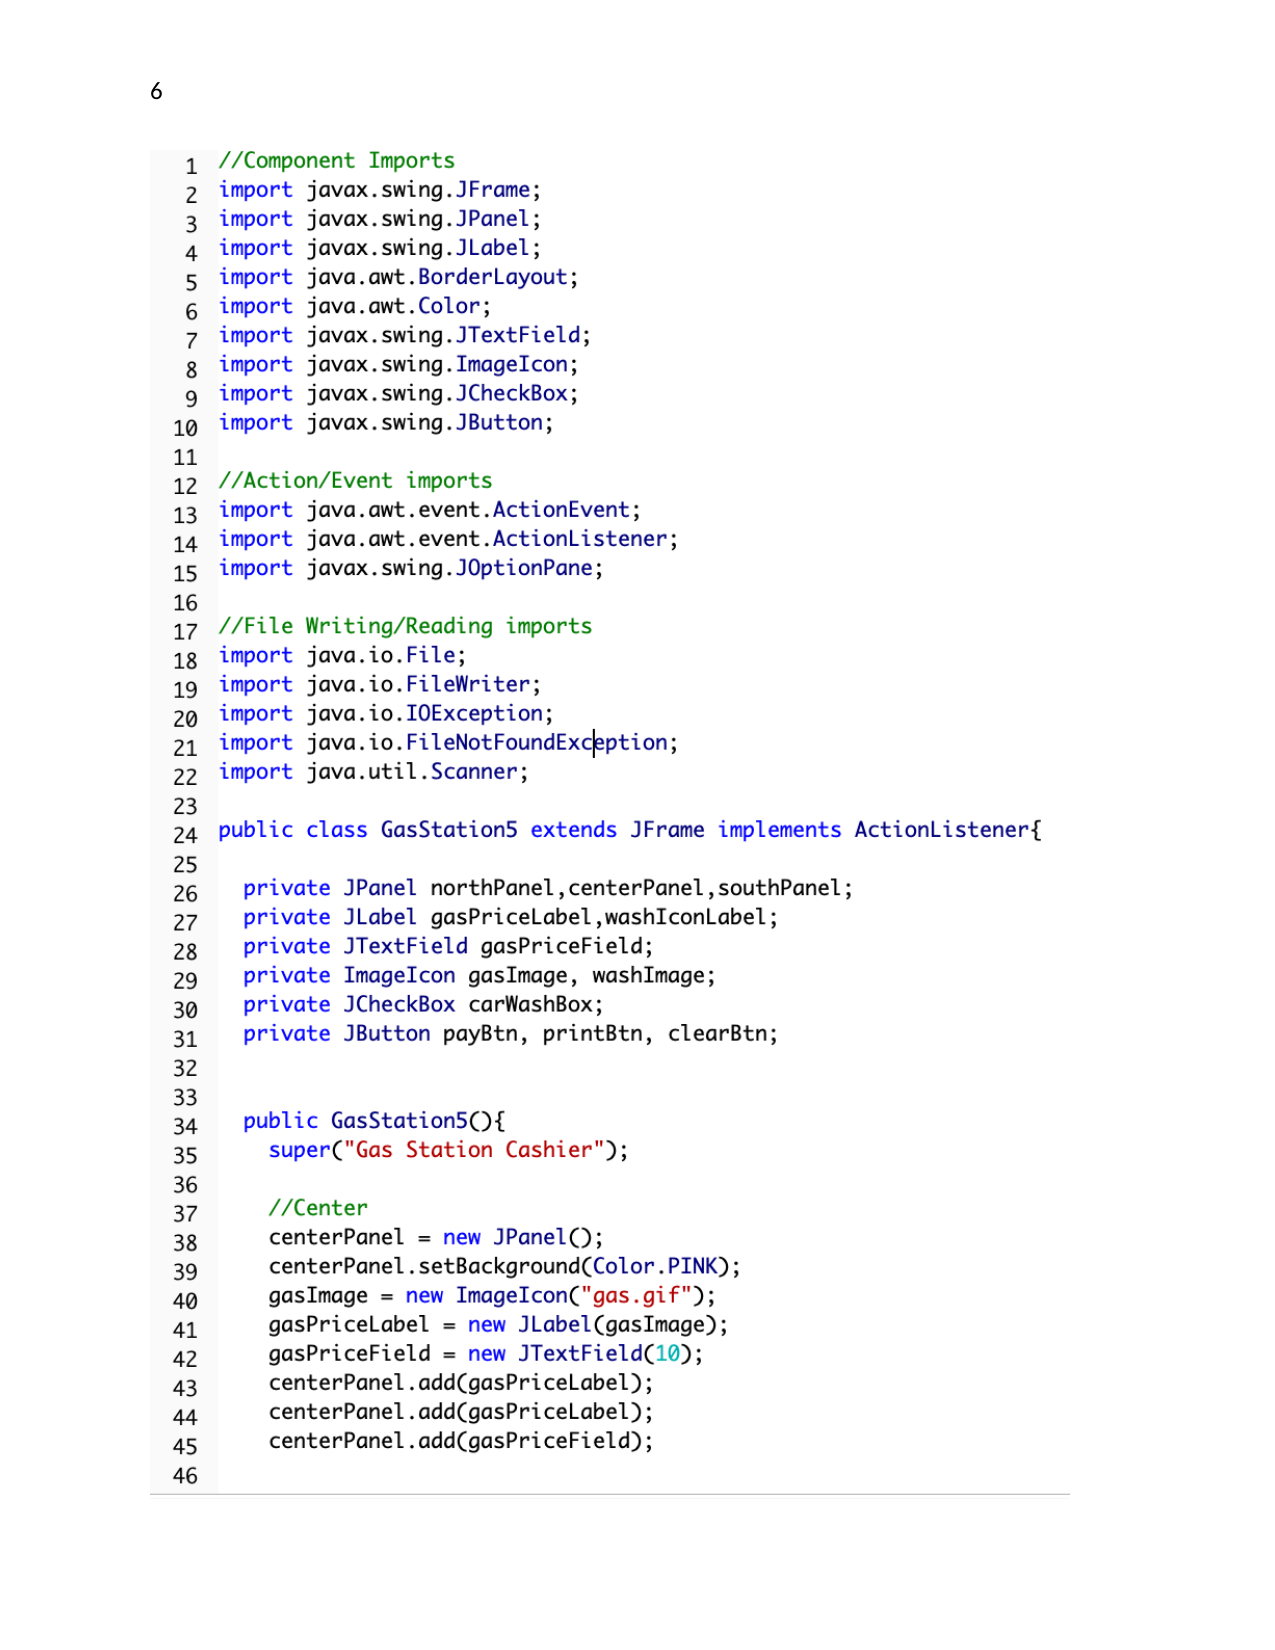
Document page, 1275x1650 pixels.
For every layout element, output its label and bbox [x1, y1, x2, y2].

picture [150, 150, 1071, 1500]
